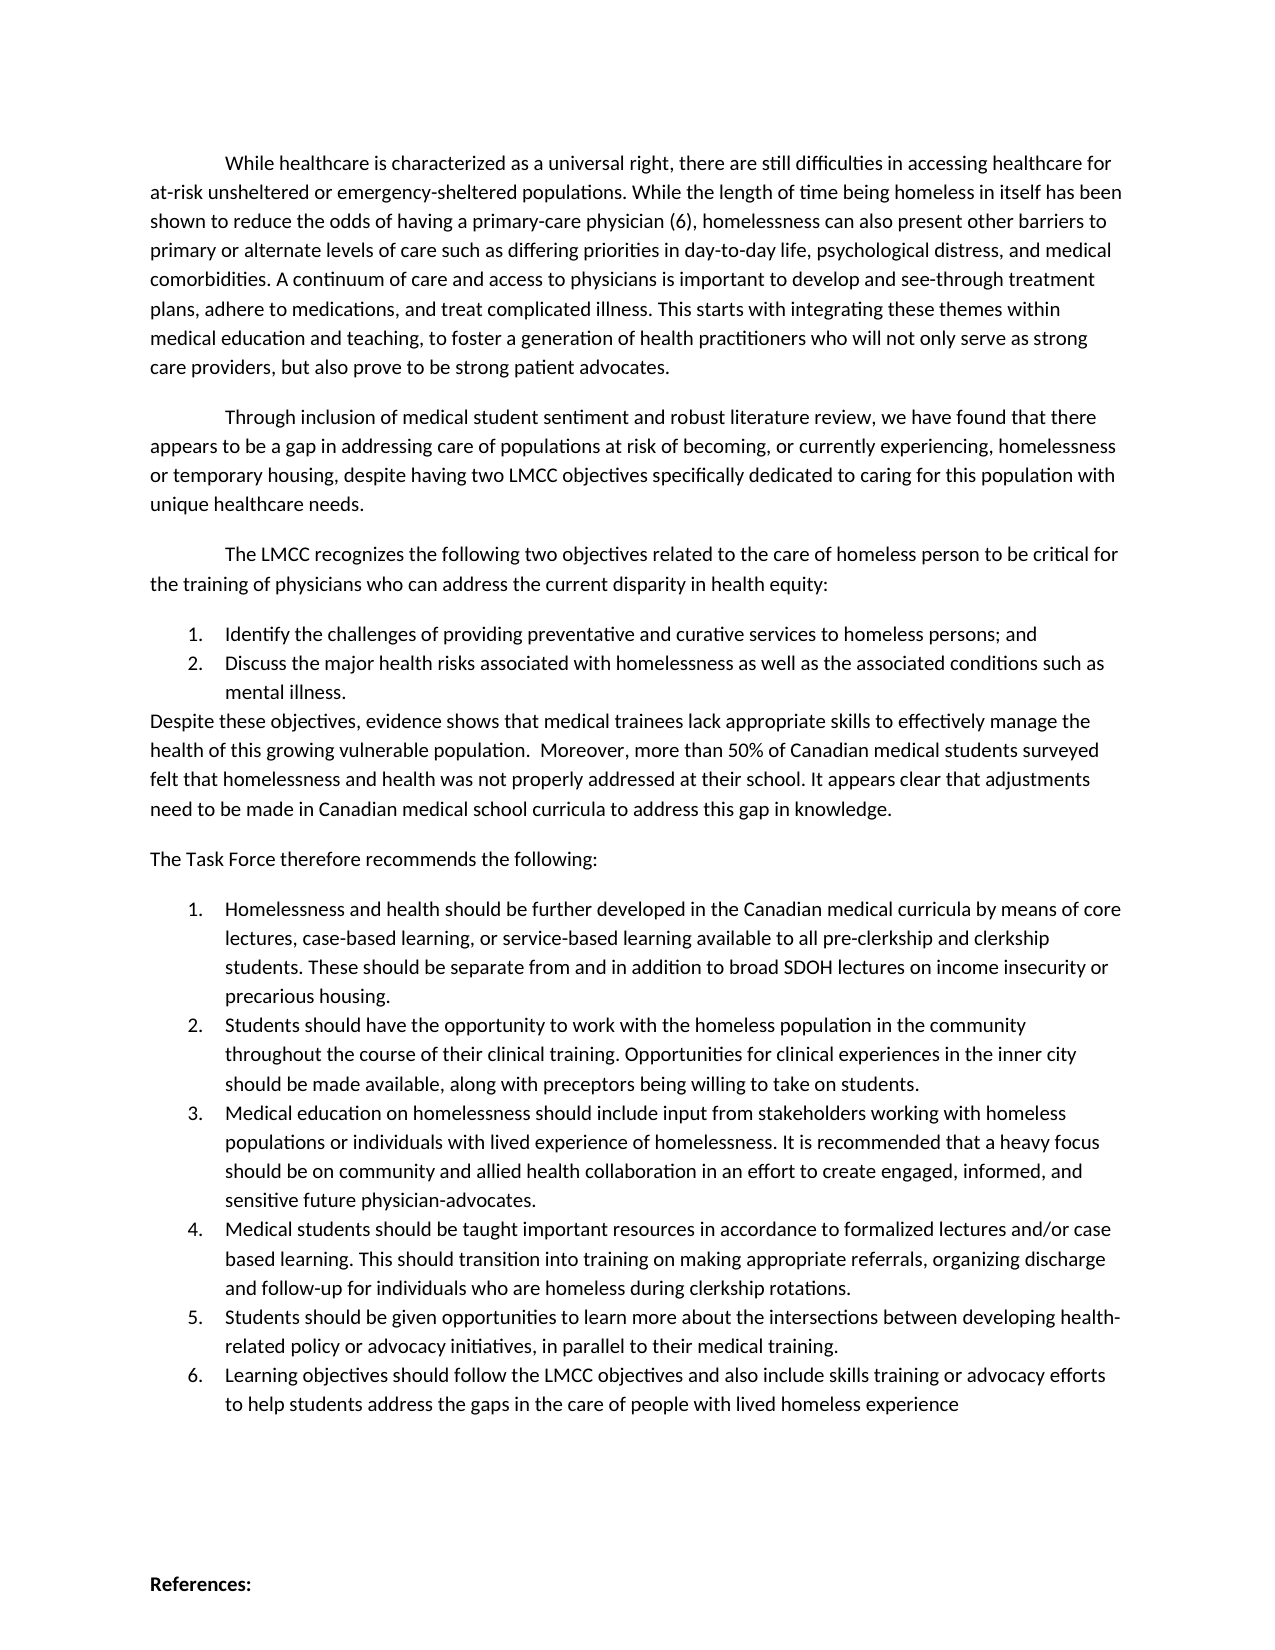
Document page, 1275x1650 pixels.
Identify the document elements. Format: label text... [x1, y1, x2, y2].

text The LMCC recognizes the following two objectives related to the care of homeless person to be critical for the training of physicians who can address the current disparity in health equity: [150, 542, 1125, 596]
list Homelessness and health should be further developed in the Canadian medical curricula by means of core lectures, case-based learning, or service-based learning available to all pre-clerkship and clerkship students. These should be separate from and in addition to broad SDOH lectures on income insecurity or precarious housing. [187, 896, 1125, 1009]
list Medical education on homelessness should include input from stakeholders working with homeless populations or individuals with lived experience of homelessness. It is recommended that a heavy focus should be on community and allied health collaboration in an effort to create engaged, informed, and sensitive future physician-advocates. [187, 1100, 1125, 1213]
text References: [150, 1571, 1125, 1596]
list Students should be given opportunities to learn more about the intersections between developing health-related policy or advocacy initiatives, in parallel to their medical training. [187, 1304, 1125, 1359]
text Despite these objectives, evidence shows that medical trainees lack appropriate skills to effectively manage the health of this growing vulnerable population. Moreover, more than 50% of Canadian medical students surveyed felt that homelessness and health was not properly addressed at their school. It appears clear that adjustments need to be made in Canadian medical school curricula to address this gap in knowledge. [150, 708, 1125, 821]
list Discuss the major health risks associated with homelessness as well as the associated conditions such as mental illness. [187, 650, 1125, 704]
list Medical students should be taught important resources in accordance to formalized lectures and/or case based learning. This should transition into training on making appropriate referrals, organizing discharge and follow-up for individuals who are homeless during clerkship rotations. [187, 1217, 1125, 1300]
text While healthcare is characterized as a universal right, there are still difficulties in accessing healthcare for at-risk unsheltered or emergency-sheltered populations. While the length of time being homeless in itself has been shown to reduce the odds of having a primary-care physician (6), homelessness can also present other barriers to primary or alternate levels of care such as differing priorities in day-to-day life, psychological distress, and medical comorbidities. A continuum of care and access to physicians is important to develop and see-through treatment plans, adhere to medications, and treat complicated illness. This starts with integrating these themes within medical education and teaching, to foster a generation of health practitioners who will not only serve as strong care providers, but also prove to be strong patient advocates. [150, 150, 1125, 379]
text The Task Force therefore recommends the following: [150, 846, 1125, 871]
list Students should have the opportunity to work with the homeless population in the community throughout the course of their clinical training. Opportunities for clinical experiences in the inner city should be made available, along with preceptors being willing to take on students. [187, 1012, 1125, 1096]
list Identify the challenges of providing preventative and curative services to homeless persons; and [187, 621, 1125, 646]
list Learning objectives should follow the LMCC objectives and also include skills training or advocacy efforts to help students address the gaps in the care of people with lived homeless experience [187, 1362, 1125, 1417]
text Through inclusion of medical student sentiment and robust literature review, we have found that there appears to be a gap in addressing care of populations at risk of becoming, or currently experiencing, homelessness or temporary housing, despite having two LMCC objectives specifically dedicated to caring for this population with unique healthcare needs. [150, 404, 1125, 517]
